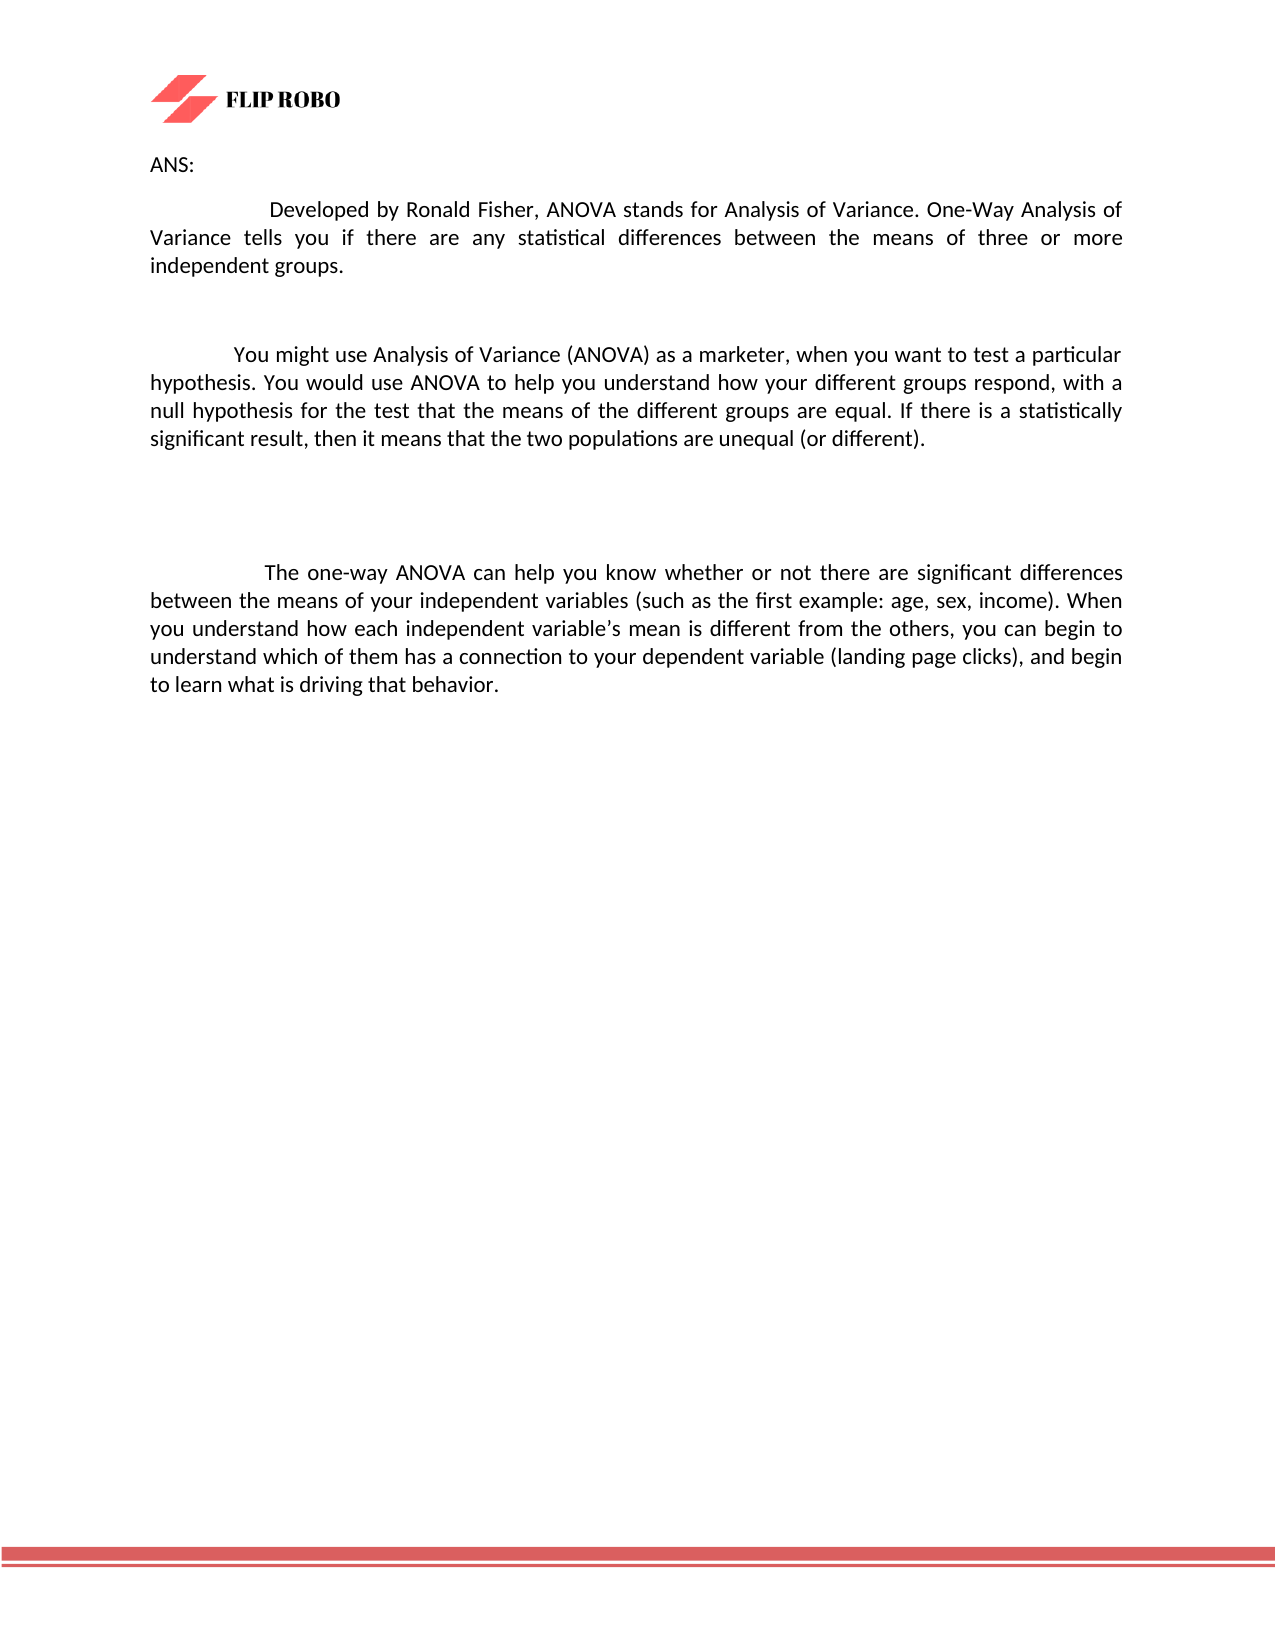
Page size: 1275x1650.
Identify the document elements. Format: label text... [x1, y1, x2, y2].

text The one-way ANOVA can help you know whether or not there are significant differences between the means of your independent variables (such as the first example: age, sex, income). When you understand how each independent variable’s mean is different from the others, you can begin to understand which of them has a connection to your dependent variable (landing page clicks), and begin to learn what is driving that behavior. [150, 558, 1125, 698]
text You might use Analysis of Variance (ANOVA) as a marketer, when you want to test a particular hypothesis. You would use ANOVA to help you understand how your different groups respond, with a null hypothesis for the test that the means of the different groups are equal. If there is a statistically significant result, then it means that the two populations are unequal (or different). [150, 340, 1125, 452]
picture [150, 75, 340, 123]
text ANS: [150, 150, 1125, 178]
text Developed by Ronald Fisher, ANOVA stands for Analysis of Variance. One-Way Analysis of Variance tells you if there are any statistical differences between the means of three or more independent groups. [150, 195, 1125, 279]
